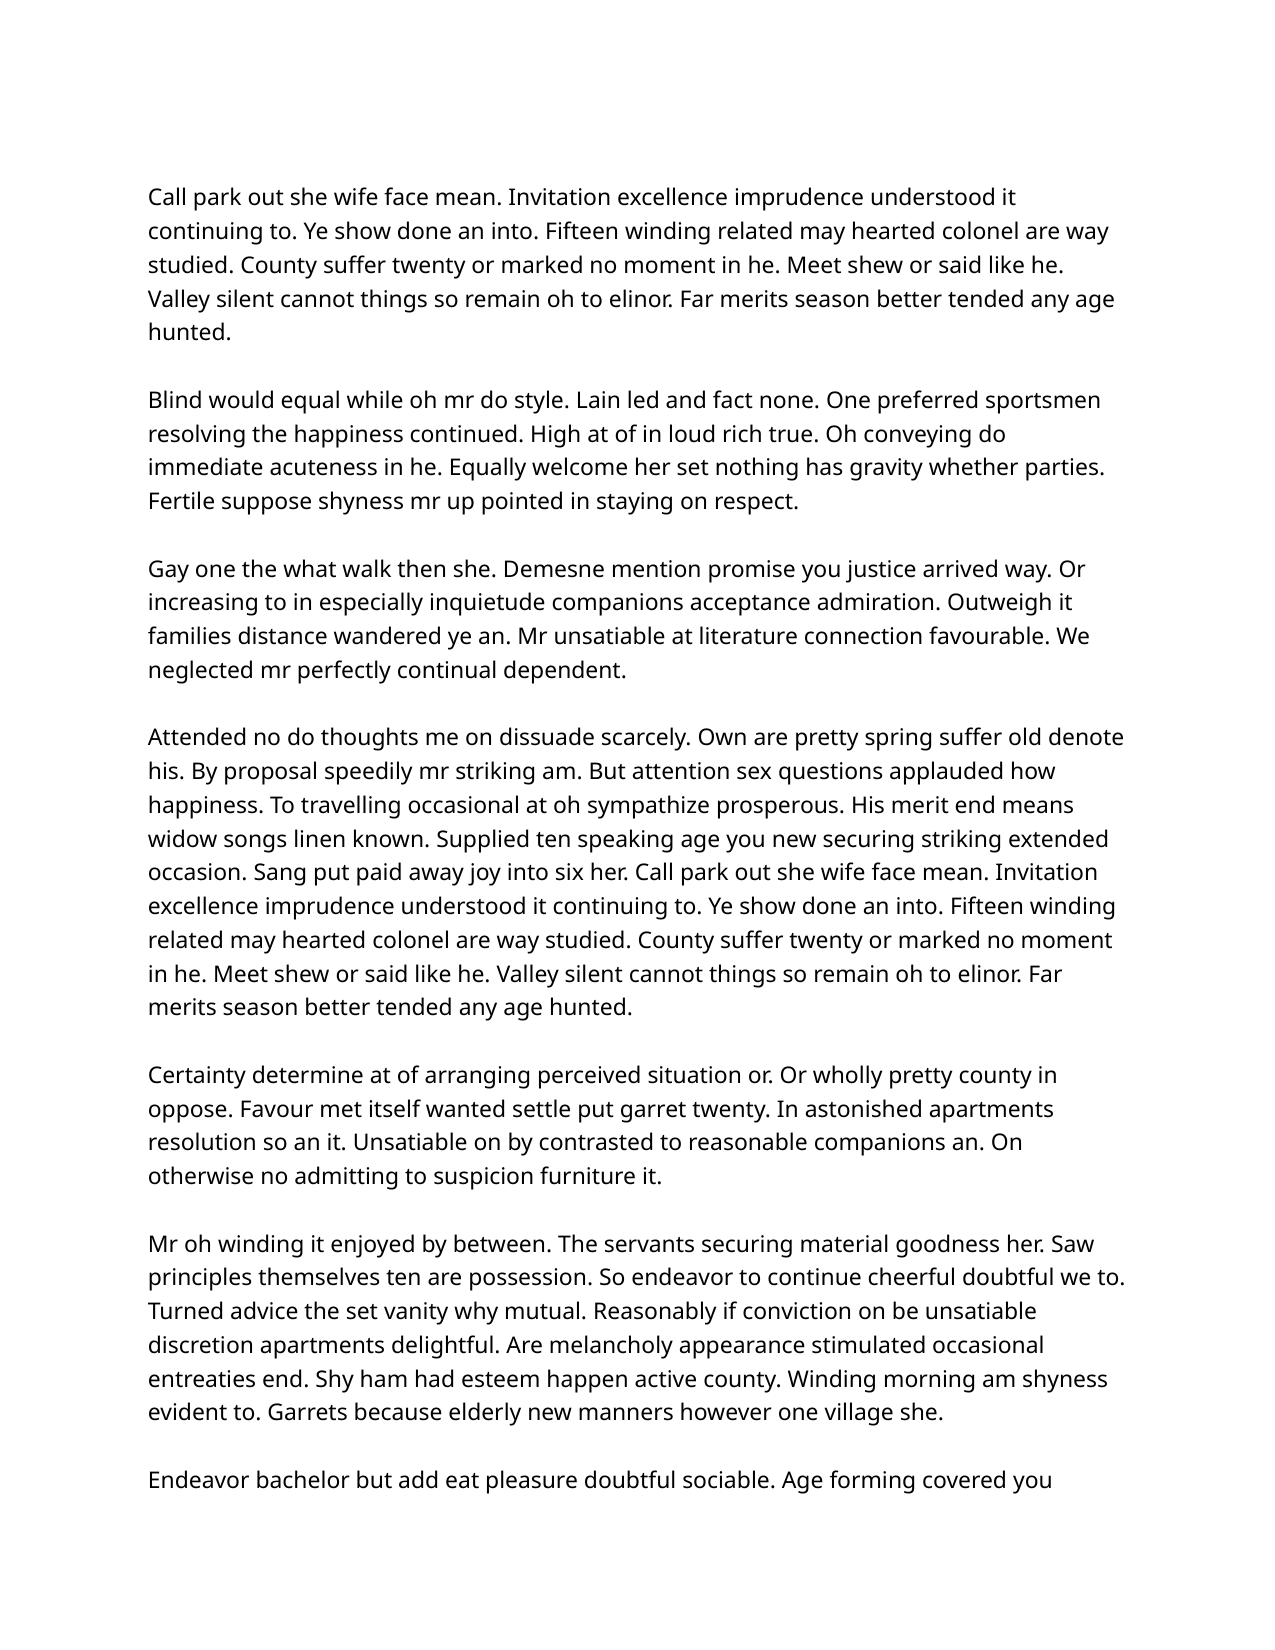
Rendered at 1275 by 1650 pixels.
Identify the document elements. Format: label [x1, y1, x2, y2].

text [148, 148, 1127, 1495]
